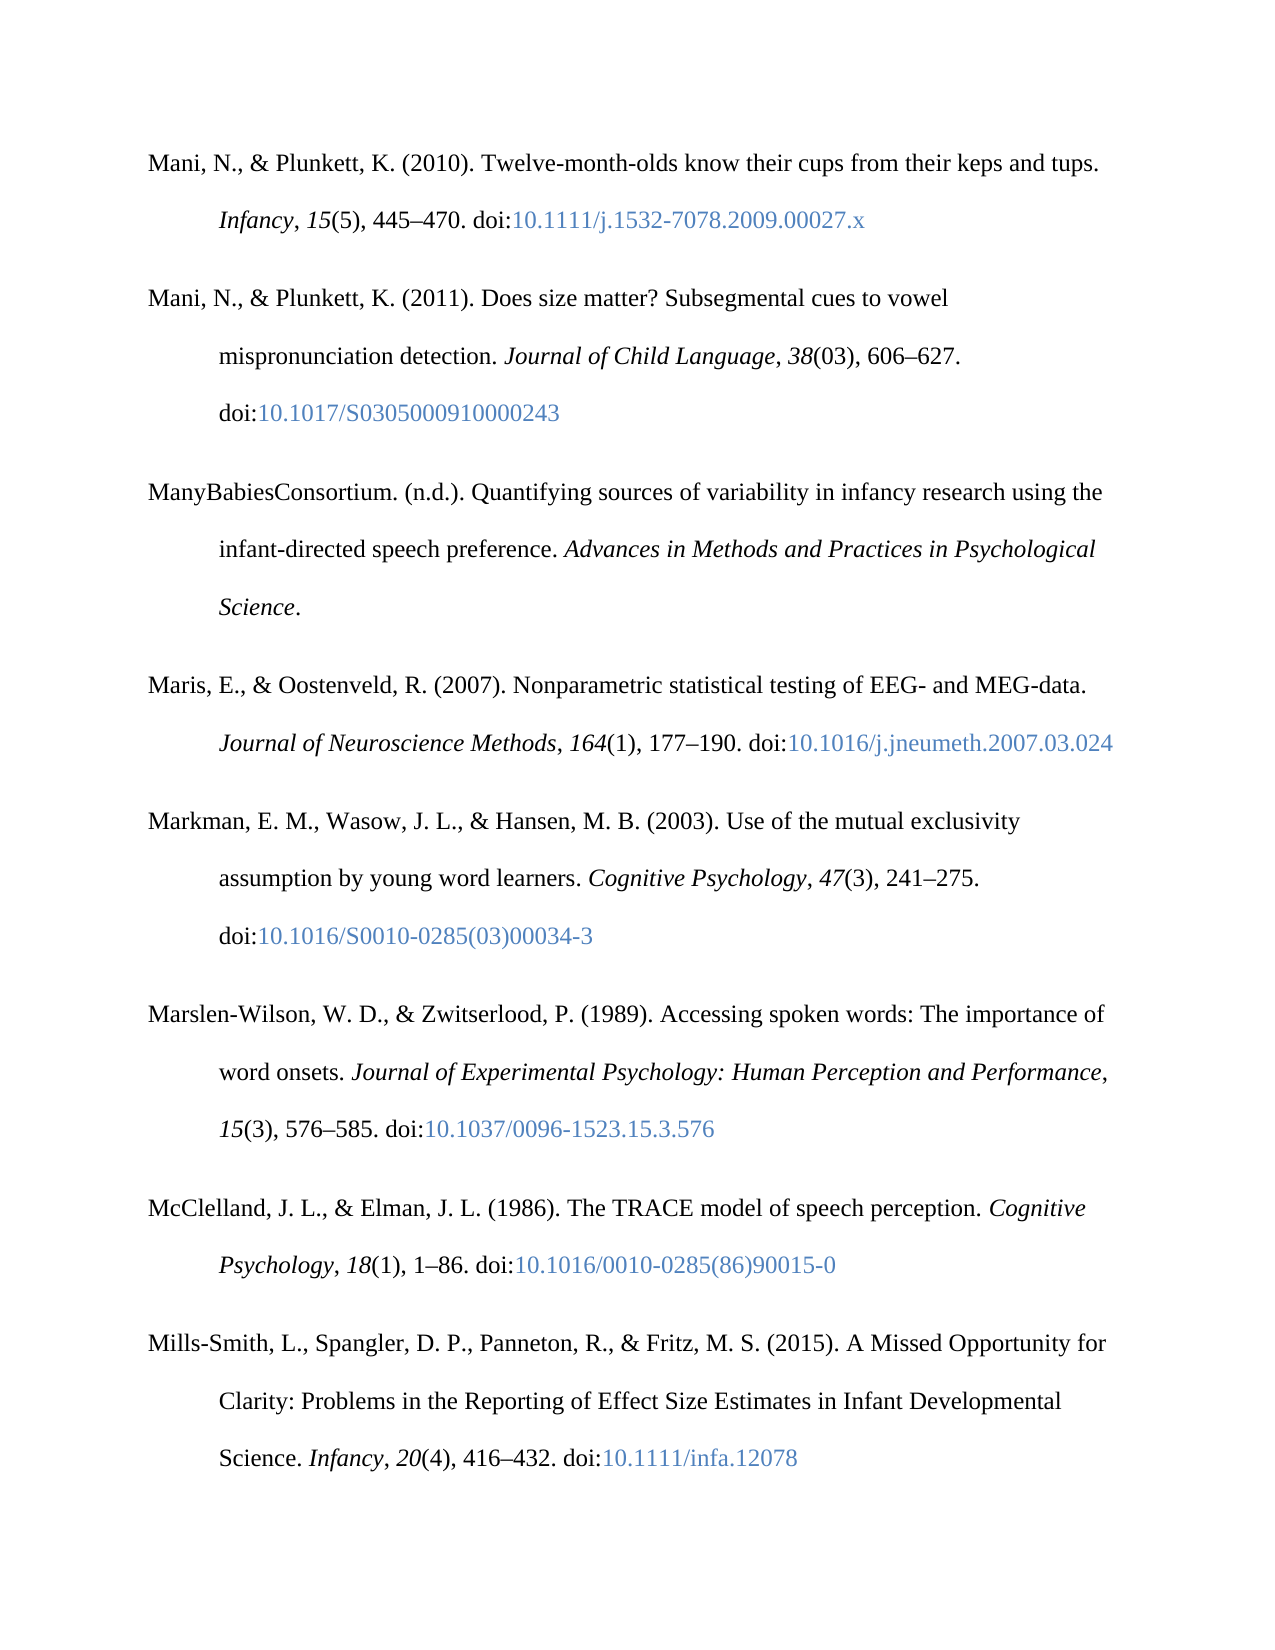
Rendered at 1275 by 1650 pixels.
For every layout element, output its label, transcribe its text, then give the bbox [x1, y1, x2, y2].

text Mani, N., & Plunkett, K. (2011). Does size matter? Subsegmental cues to vowel mispronunciation detection. Journal of Child Language, 38(03), 606–627. doi:10.1017/S0305000910000243 [148, 283, 1127, 427]
text ManyBabiesConsortium. (n.d.). Quantifying sources of variability in infancy research using the infant-directed speech preference. Advances in Methods and Practices in Psychological Science. [148, 477, 1127, 621]
text Mani, N., & Plunkett, K. (2010). Twelve-month-olds know their cups from their keps and tups. Infancy, 15(5), 445–470. doi:10.1111/j.1532-7078.2009.00027.x [148, 148, 1127, 234]
text Marslen-Wilson, W. D., & Zwitserlood, P. (1989). Accessing spoken words: The importance of word onsets. Journal of Experimental Psychology: Human Perception and Performance, 15(3), 576–585. doi:10.1037/0096-1523.15.3.576 [148, 999, 1127, 1143]
text Markman, E. M., Wasow, J. L., & Hansen, M. B. (2003). Use of the mutual exclusivity assumption by young word learners. Cognitive Psychology, 47(3), 241–275. doi:10.1016/S0010-0285(03)00034-3 [148, 806, 1127, 950]
text McClelland, J. L., & Elman, J. L. (1986). The TRACE model of speech perception. Cognitive Psychology, 18(1), 1–86. doi:10.1016/0010-0285(86)90015-0 [148, 1193, 1127, 1279]
text Maris, E., & Oostenveld, R. (2007). Nonparametric statistical testing of EEG- and MEG-data. Journal of Neuroscience Methods, 164(1), 177–190. doi:10.1016/j.jneumeth.2007.03.024 [148, 670, 1127, 756]
